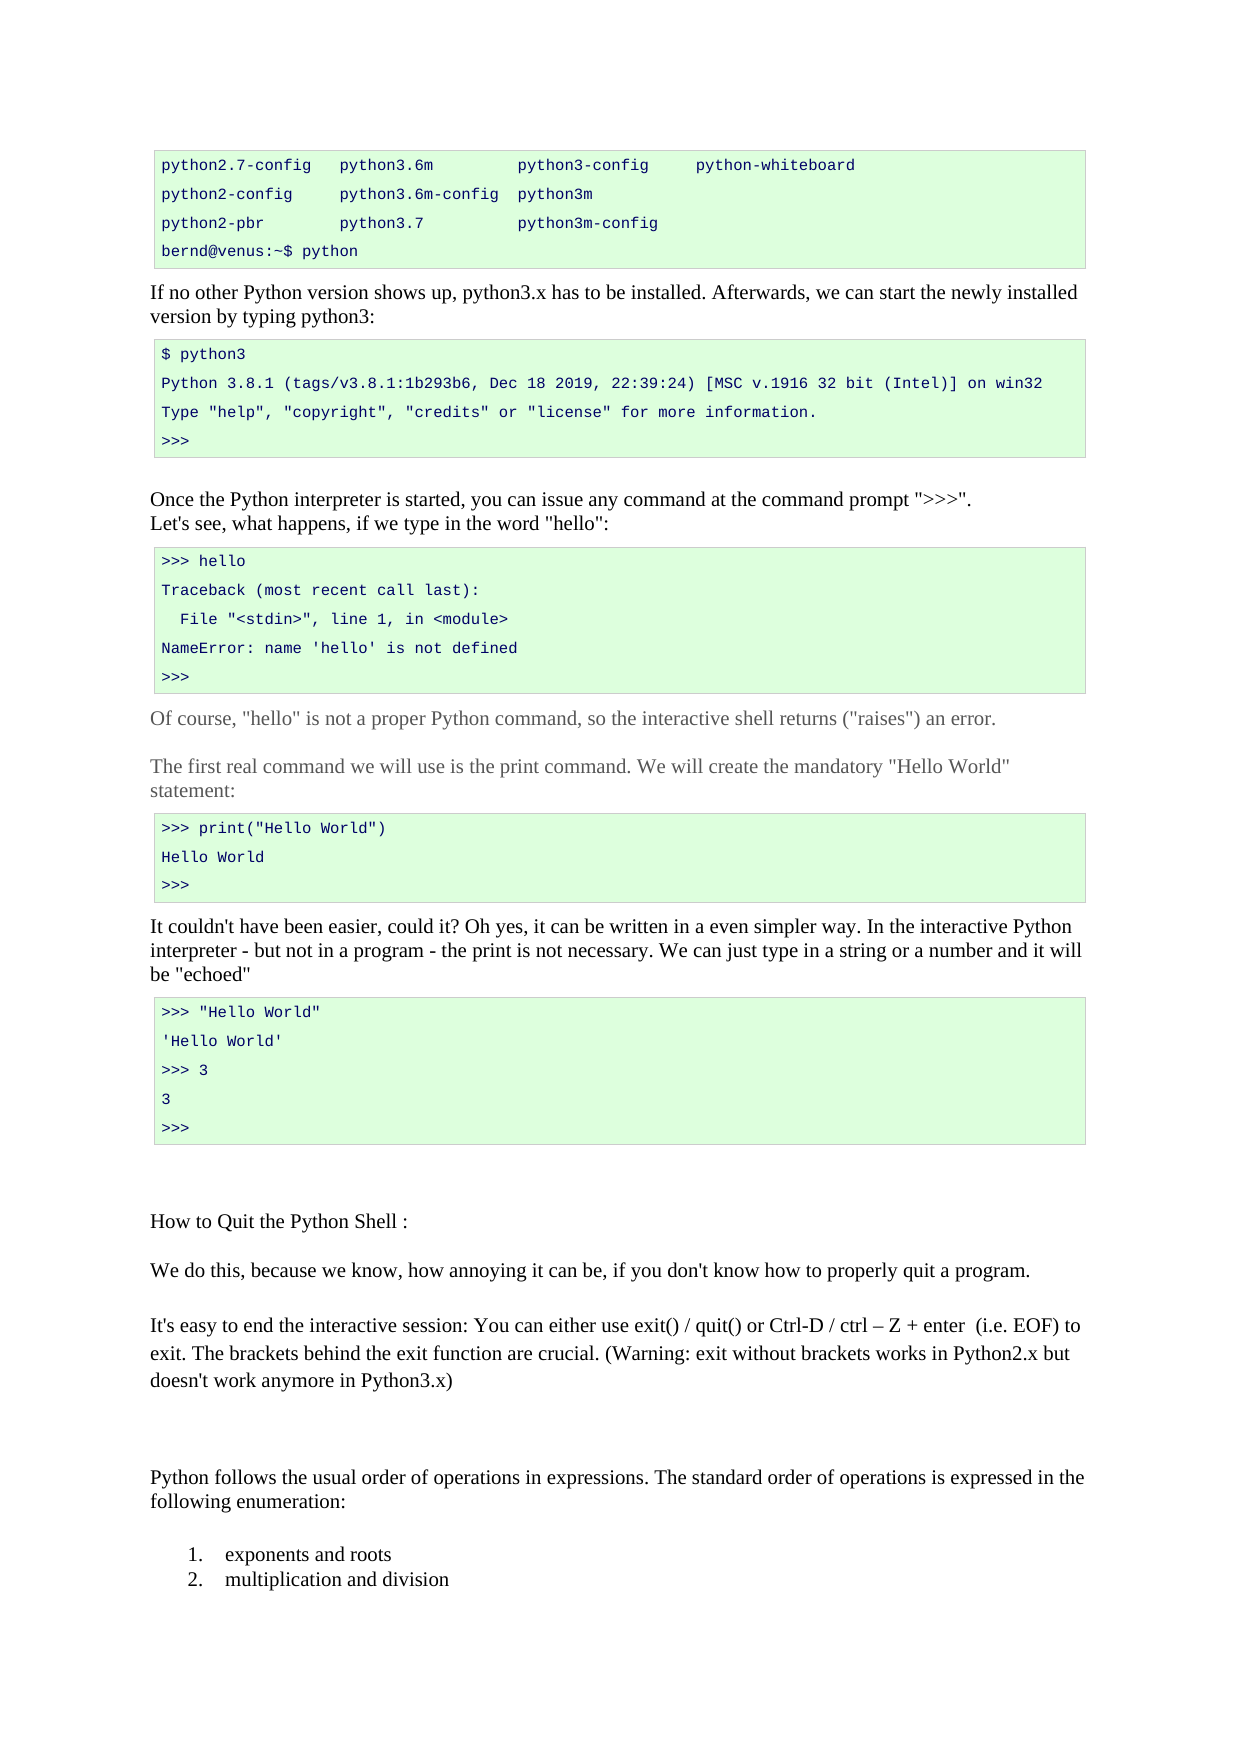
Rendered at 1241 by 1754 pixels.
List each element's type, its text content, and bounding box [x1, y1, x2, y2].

text Hello World [155, 842, 1085, 867]
text python2-config python3.6m-config python3m [155, 179, 1085, 204]
text $ python3 [155, 340, 1085, 364]
text >>> [155, 662, 1085, 693]
text >>> [155, 1113, 1085, 1144]
text >>> [155, 426, 1085, 457]
text Once the Python interpreter is started, you can issue any command at the command prompt ">>>". Let's see, what happens, if we type in the word "hello": [150, 487, 1090, 535]
text 'Hello World' [155, 1026, 1085, 1051]
text >>> 3 [155, 1055, 1085, 1080]
text python2-pbr python3.7 python3m-config [155, 208, 1085, 233]
text >>> "Hello World" [155, 998, 1085, 1022]
text How to Quit the Python Shell : [150, 1209, 1090, 1233]
text Python 3.8.1 (tags/v3.8.1:1b293b6, Dec 18 2019, 22:39:24) [MSC v.1916 32 bit (Intel)] on win32 [155, 368, 1085, 393]
text File "<stdin>", line 1, in <module> [155, 604, 1085, 629]
text Type "help", "copyright", "credits" or "license" for more information. [155, 397, 1085, 422]
text >>> print("Hello World") [155, 814, 1085, 838]
text python2.7-config python3.6m python3-config python-whiteboard [155, 151, 1085, 175]
text 3 [155, 1084, 1085, 1109]
text We do this, because we know, how annoying it can be, if you don't know how to properly quit a program. It's easy to end the interactive session: You can either use exit() / quit() or Ctrl-D / ctrl – Z + enter (i.e. EOF) to exit. The brackets behind the exit function are crucial. (Warning: exit without brackets works in Python2.x but doesn't work anymore in Python3.x) [150, 1258, 1090, 1392]
text bernd@venus:~$ python [155, 237, 1085, 268]
text >>> hello [155, 548, 1085, 572]
text Python follows the usual order of operations in expressions. The standard order of operations is expressed in the following enumeration: [346, 1465, 1090, 1513]
list exponents and roots [187, 1542, 1090, 1566]
text If no other Python version shows up, python3.x has to be installed. Afterwards, we can start the newly installed version by typing python3: [375, 280, 1090, 328]
text It couldn't have been easier, could it? Oh yes, it can be written in a even simpler way. In the interactive Python interpreter - but not in a program - the print is not necessary. We can just type in a string or a number and it will be "echoed" [251, 914, 1090, 986]
text >>> [155, 871, 1085, 902]
text Of course, "hello" is not a proper Python command, so the interactive shell returns ("raises") an error. The first real command we will use is the print command. We will create the mandatory "Hello World" statement: [150, 705, 1090, 802]
list multiplication and division [187, 1566, 1090, 1591]
text NameError: name 'hello' is not defined [155, 633, 1085, 658]
text Traceback (most recent call last): [155, 575, 1085, 600]
